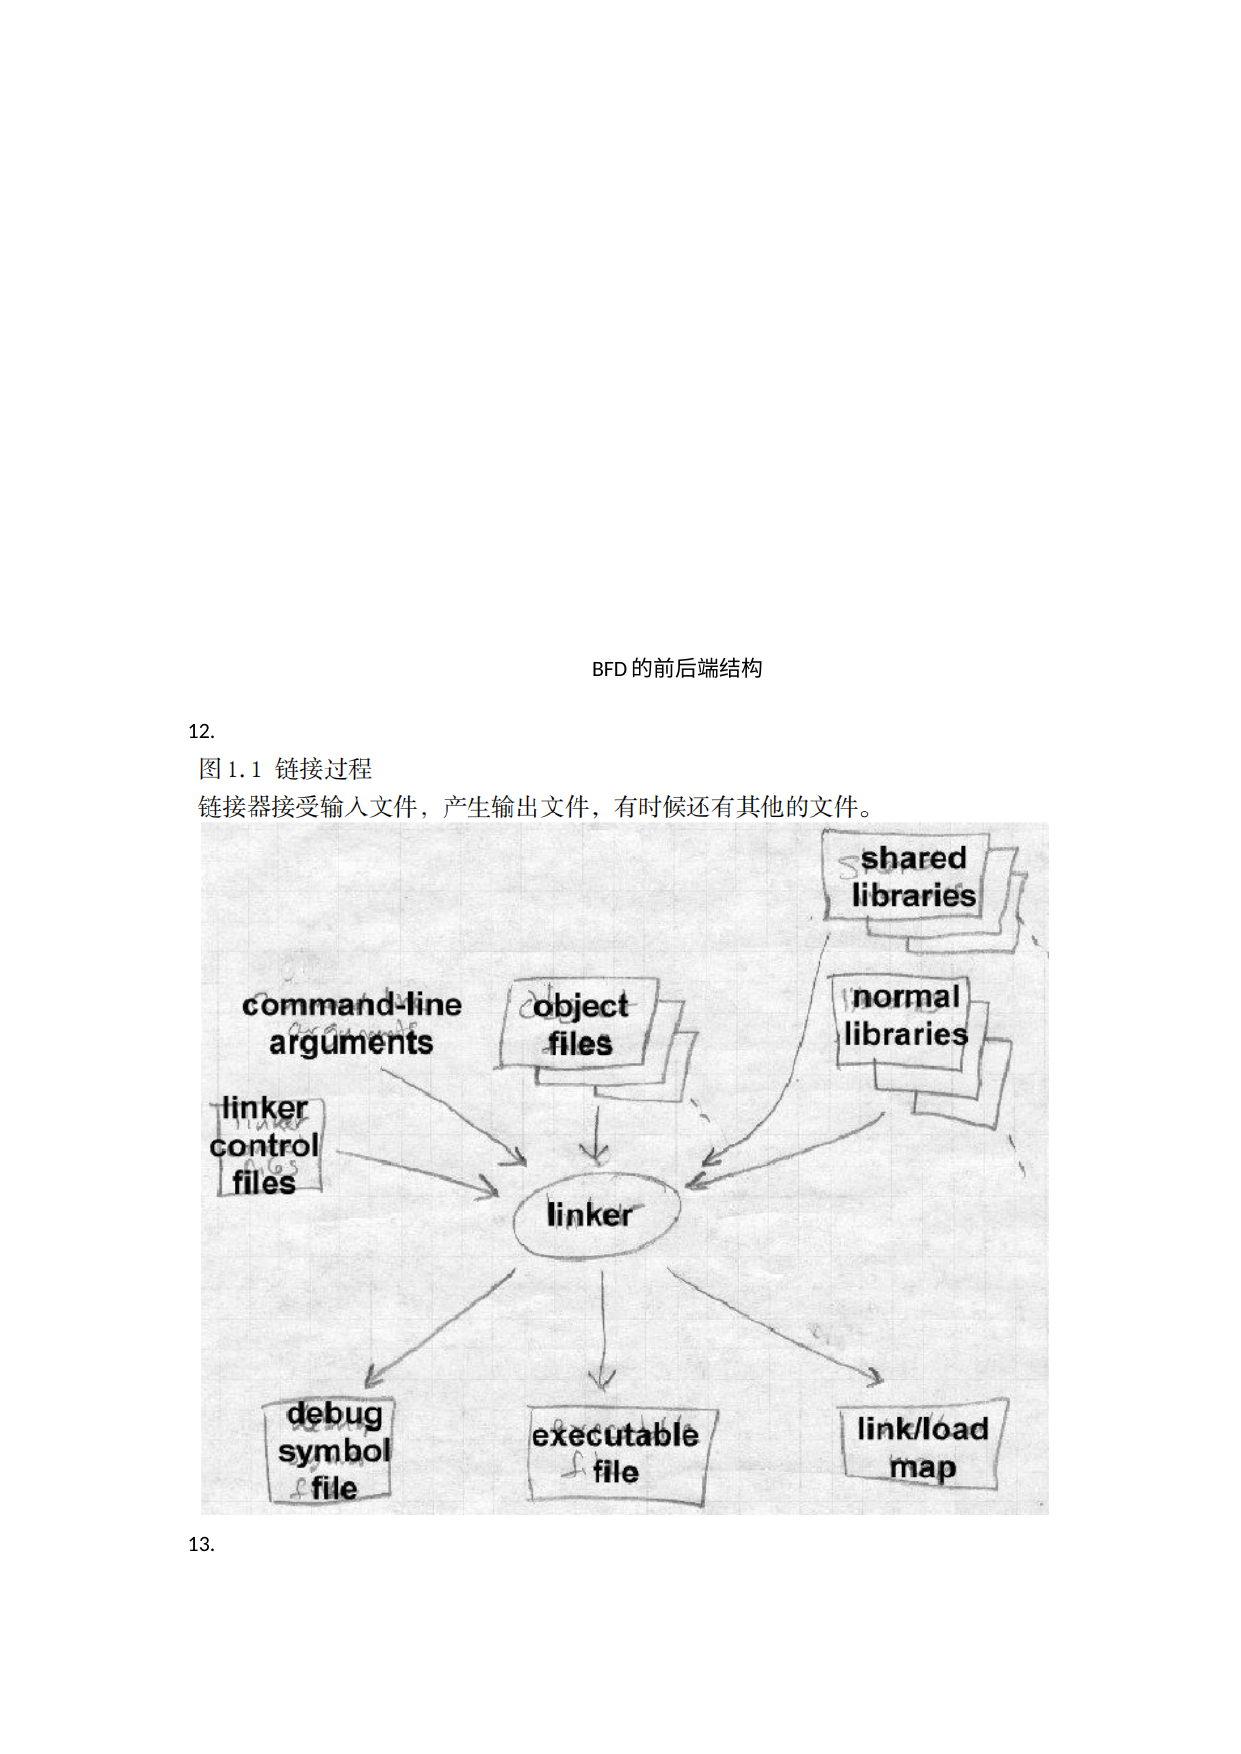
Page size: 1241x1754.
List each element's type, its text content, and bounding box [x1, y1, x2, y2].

list BFD的前后端结构 [187, 162, 1053, 714]
picture [187, 747, 1053, 1521]
list 链接器读入目标文件，再跟上很多库文件 [187, 1527, 1053, 1559]
